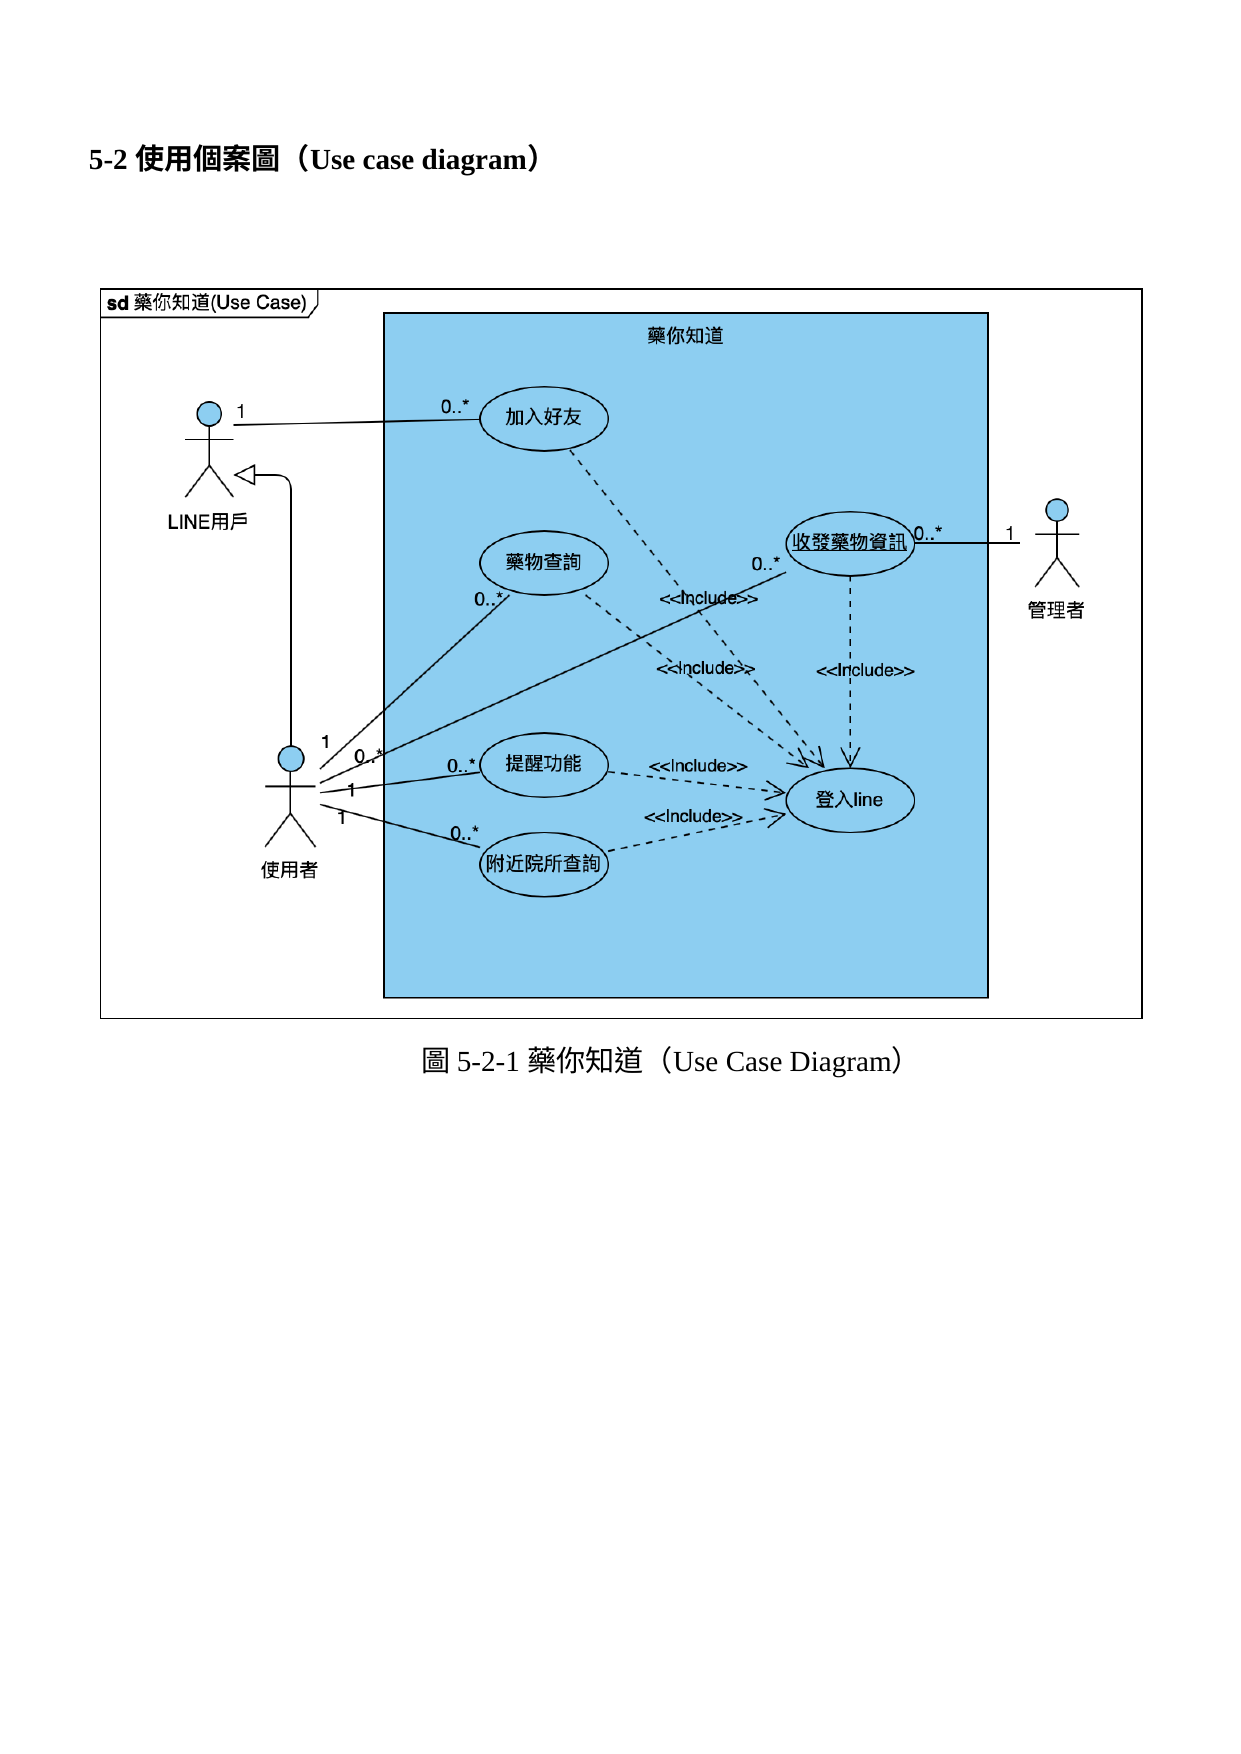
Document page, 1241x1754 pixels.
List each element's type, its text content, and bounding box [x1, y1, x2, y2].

subtitle 5-2 使用個案圖（Use case diagram） [89, 124, 1152, 189]
text 圖5-2-1 藥你知道（Use Case Diagram） [89, 1027, 1152, 1092]
picture [88, 279, 1152, 1027]
